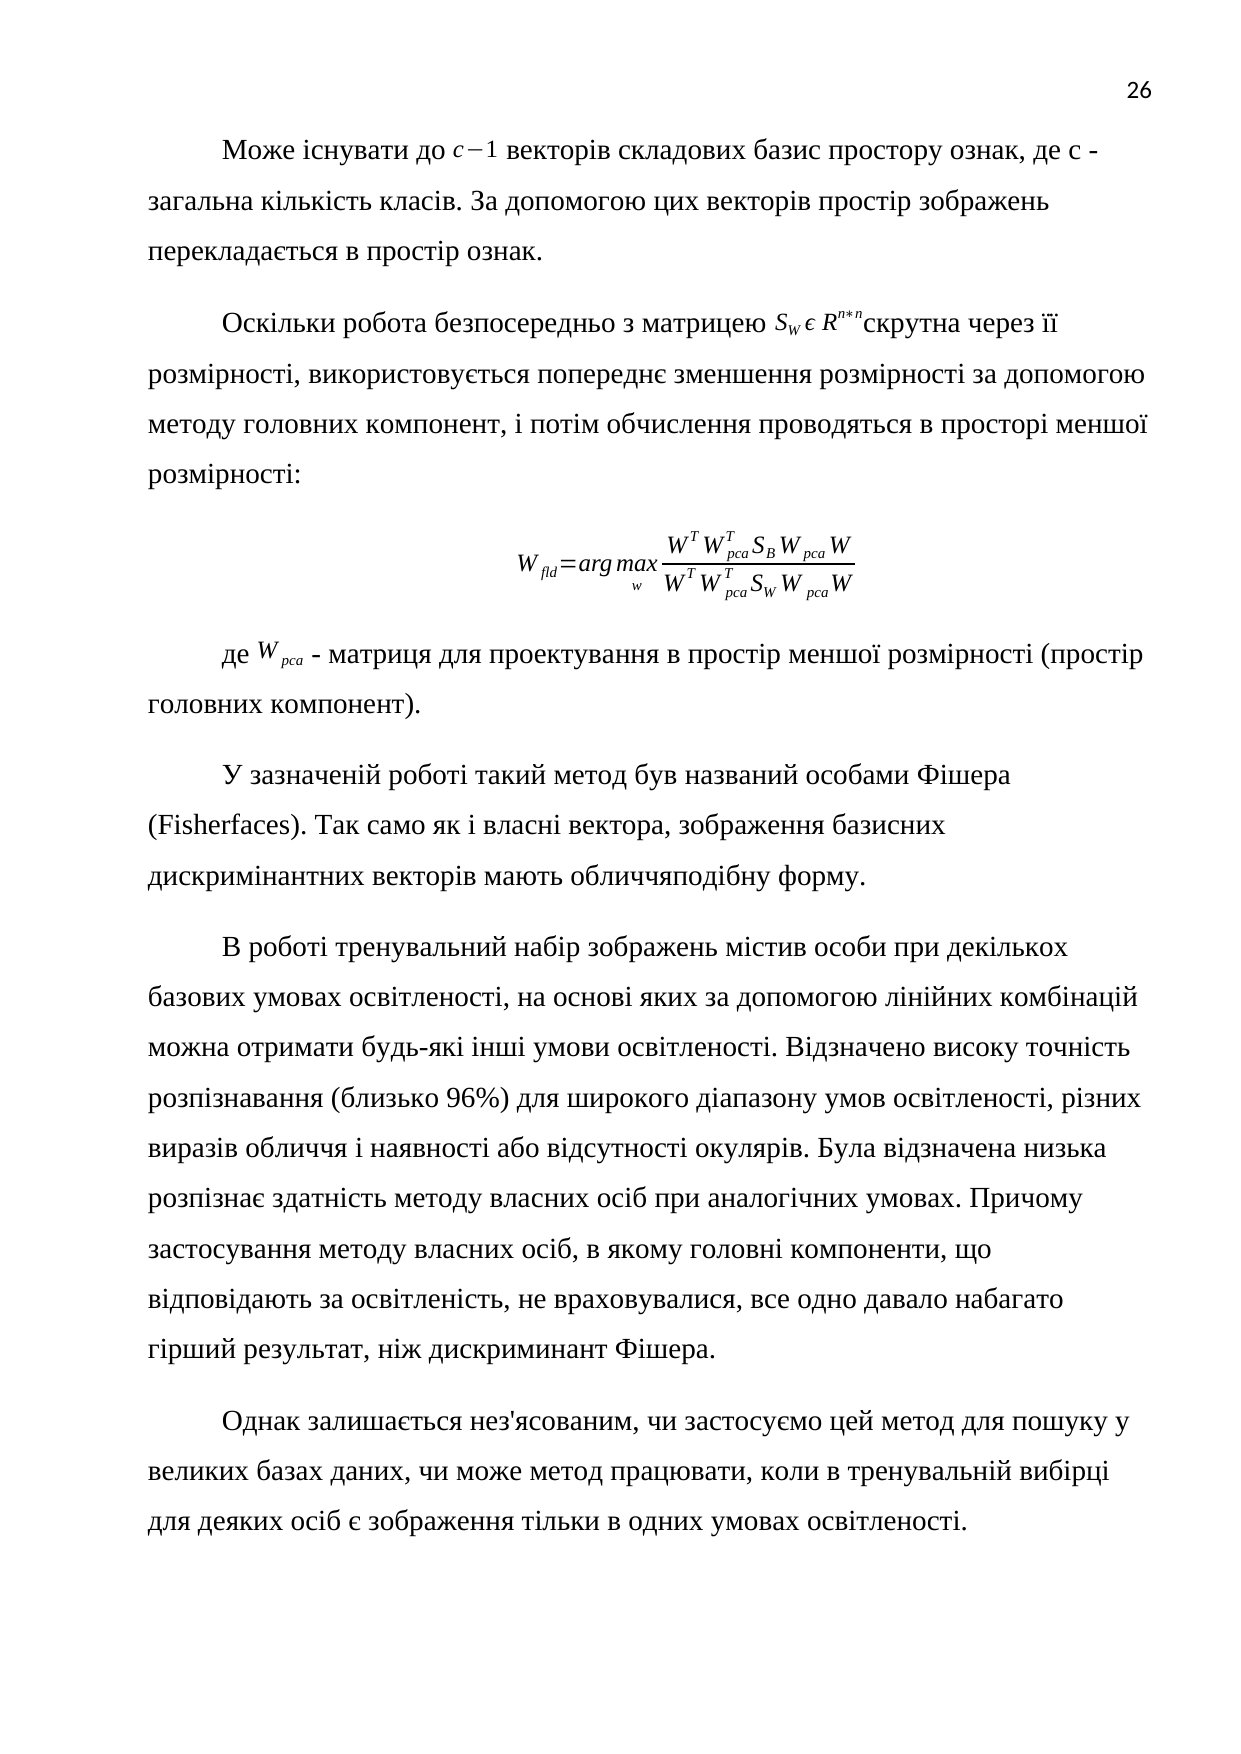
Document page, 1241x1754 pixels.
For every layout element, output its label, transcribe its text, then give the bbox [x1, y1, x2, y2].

text Може існувати до векторів складових базис простору ознак, де c - загальна кількість класів. За допомогою цих векторів простір зображень перекладається в простір ознак. [148, 132, 1152, 266]
text Оскільки робота безпосередньо з матрицею скрутна через її розмірності, використовується попереднє зменшення розмірності за допомогою методу головних компонент, і потім обчислення проводяться в просторі меншої розмірності: [148, 304, 1152, 490]
text В роботі тренувальний набір зображень містив особи при декількох базових умовах освітленості, на основі яких за допомогою лінійних комбінацій можна отримати будь-які інші умови освітленості. Відзначено високу точність розпізнавання (близько 96%) для широкого діапазону умов освітленості, різних виразів обличчя і наявності або відсутності окулярів. Була відзначена низька розпізнає здатність методу власних осіб при аналогічних умовах. Причому застосування методу власних осіб, в якому головні компоненти, що відповідають за освітленість, не враховувалися, все одно давало набагато гірший результат, ніж дискриминант Фішера. [148, 929, 1152, 1365]
text Однак залишається нез'ясованим, чи застосуємо цей метод для пошуку у великих базах даних, чи може метод працювати, коли в тренувальній вибірці для деяких осіб є зображення тільки в одних умовах освітленості. [148, 1403, 1152, 1537]
text де - матриця для проектування в простір меншої розмірності (простір головних компонент). [148, 636, 1152, 719]
text У зазначеній роботі такий метод був названий особами Фішера (Fisherfaces). Так само як і власні вектора, зображення базисних дискримінантних векторів мають обличчяподібну форму. [148, 757, 1152, 891]
